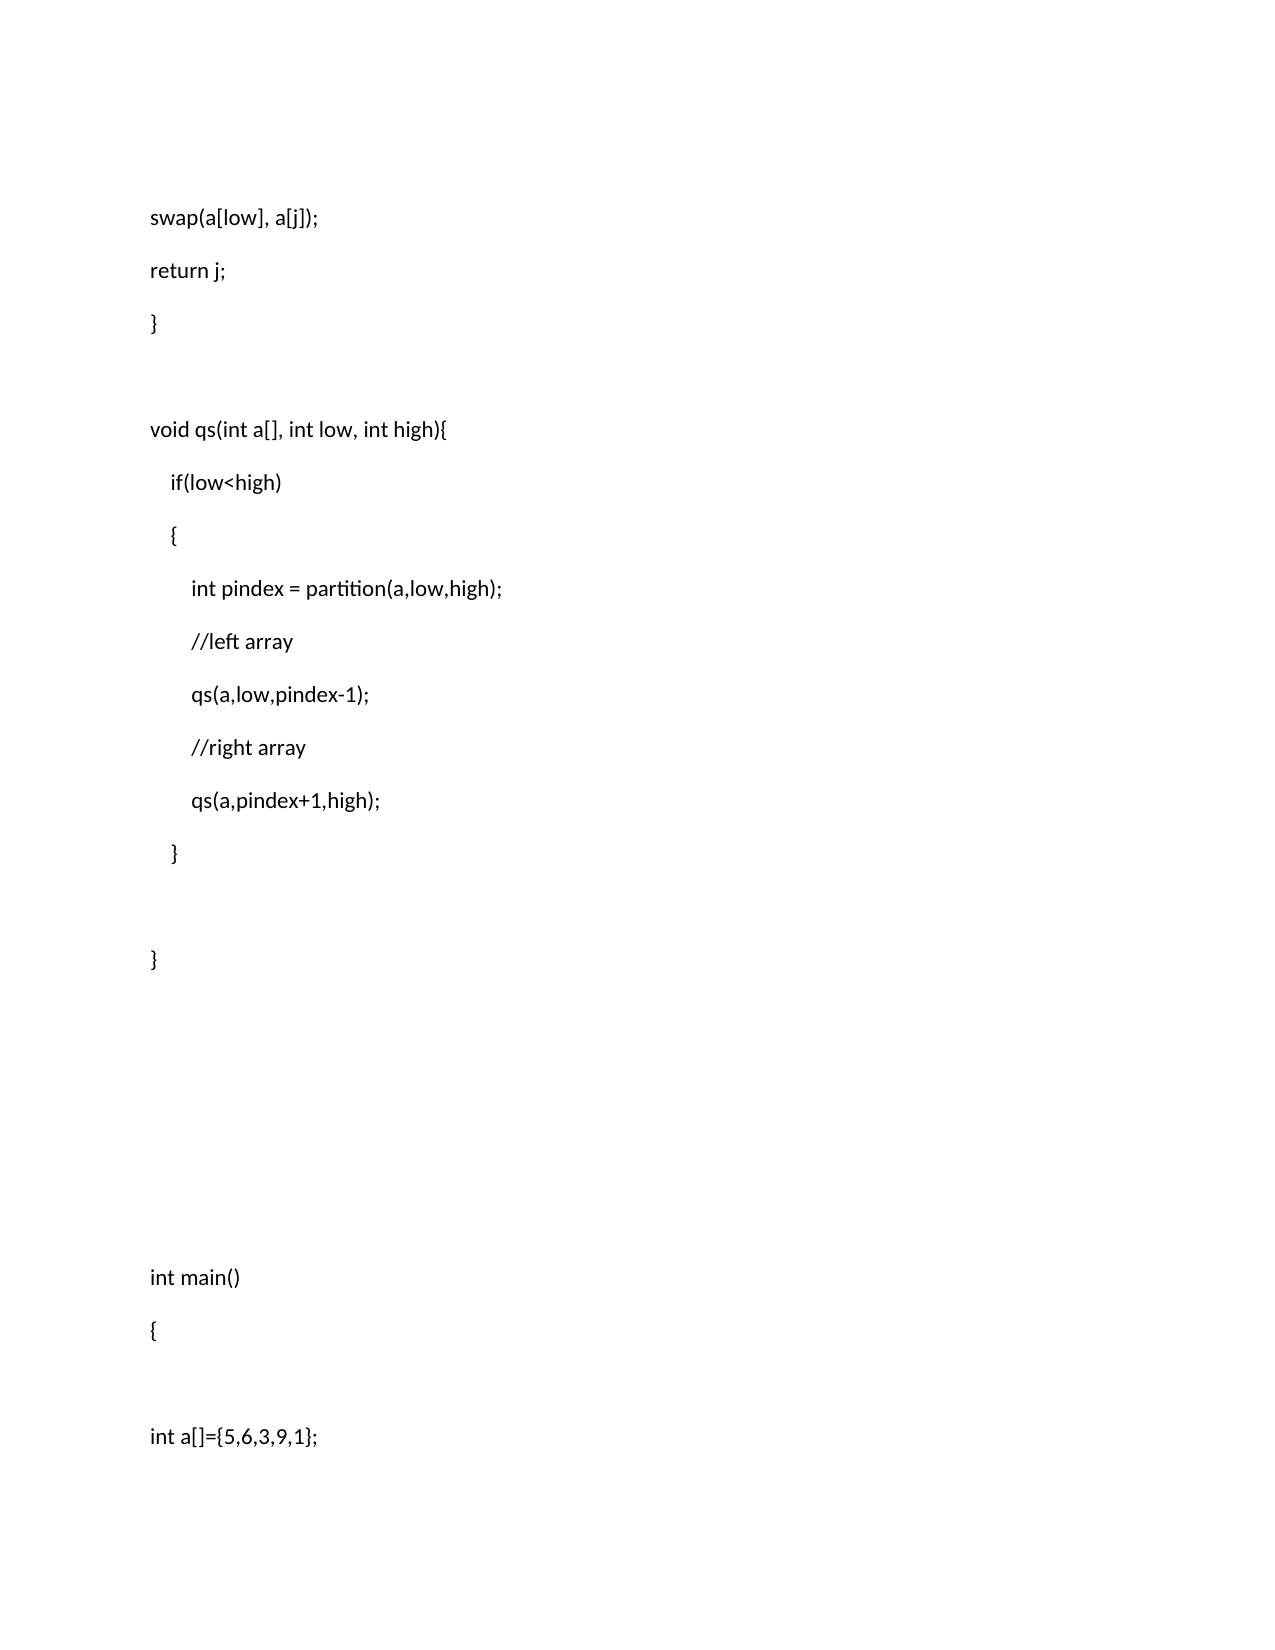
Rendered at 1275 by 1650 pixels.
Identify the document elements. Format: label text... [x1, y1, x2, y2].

text } [150, 309, 1125, 337]
text int a[]={5,6,3,9,1}; [150, 1422, 1125, 1451]
text } [150, 839, 1125, 867]
text } [150, 945, 1125, 973]
text if(low<high) [150, 468, 1125, 496]
text int main() [150, 1263, 1125, 1291]
text int pindex = partition(a,low,high); [150, 574, 1125, 602]
text //left array [150, 627, 1125, 655]
text return j; [150, 256, 1125, 284]
text //right array [150, 733, 1125, 761]
text qs(a,low,pindex-1); [150, 680, 1125, 708]
text void qs(int a[], int low, int high){ [150, 415, 1125, 443]
text { [150, 521, 1125, 549]
text swap(a[low], a[j]); [150, 203, 1125, 231]
text qs(a,pindex+1,high); [150, 786, 1125, 814]
text { [150, 1316, 1125, 1344]
